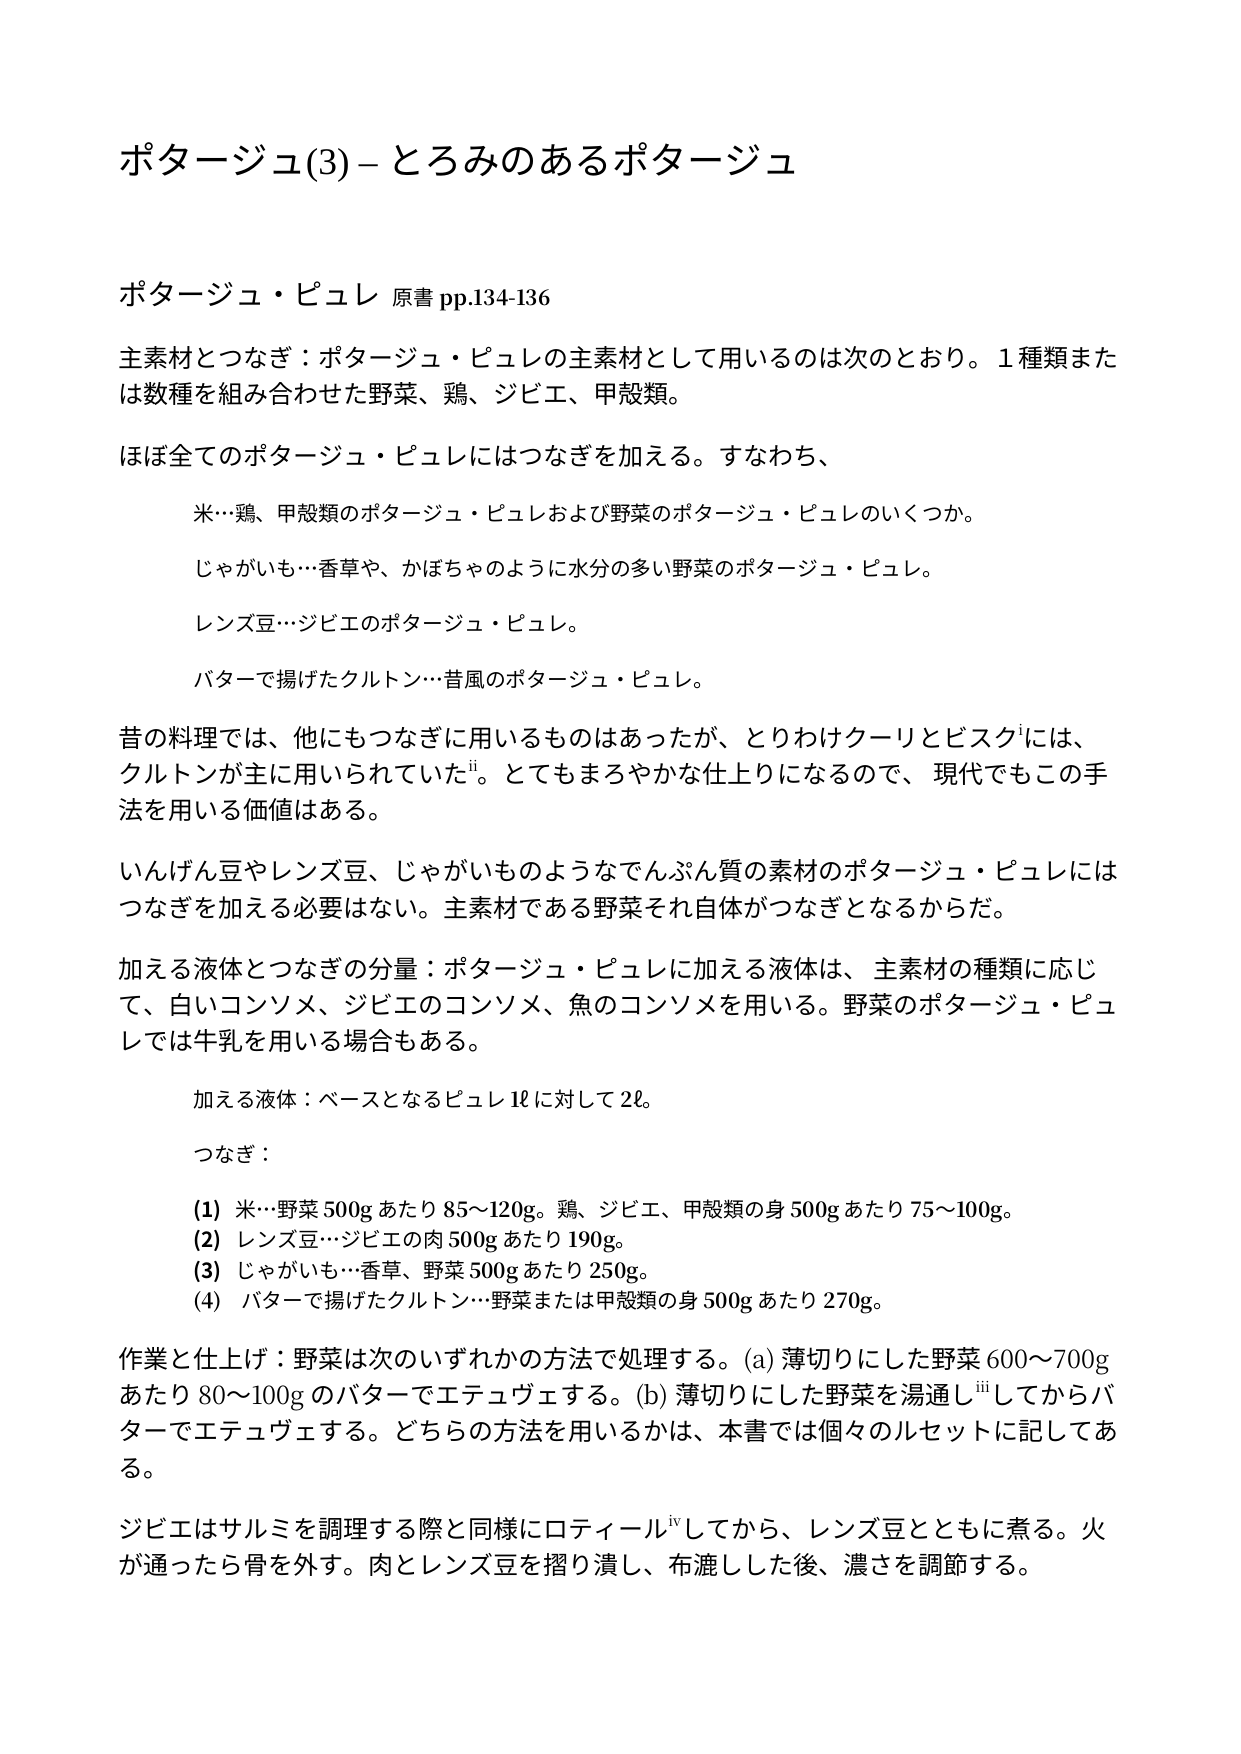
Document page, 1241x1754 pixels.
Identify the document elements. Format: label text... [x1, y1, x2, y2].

list 米…野菜500gあたり85〜120g。鶏、ジビエ、甲殻類の身500gあたり75〜100g。 [193, 1193, 1122, 1224]
text 加える液体とつなぎの分量：ポタージュ・ピュレに加える液体は、 主素材の種類に応じて、白いコンソメ、ジビエのコンソメ、魚のコンソメを用いる。野菜のポタージュ・ピュレでは牛乳を用いる場合もある。 [118, 949, 1122, 1058]
text 主素材とつなぎ：ポタージュ・ピュレの主素材として用いるのは次のとおり。１種類または数種を組み合わせた野菜、鶏、ジビエ、甲殻類。 [118, 338, 1122, 411]
list じゃがいも…香草、野菜500gあたり250g。 [193, 1304, 1122, 1334]
text 昔の料理では、他にもつなぎに用いるものはあったが、とりわけクーリとビスクには、クルトンが主に用いられていた。とてもまろやかな仕上りになるので、 現代でもこの手法を用いる価値はある。 [118, 718, 1122, 827]
list レンズ豆…ジビエの肉500gあたり190g。 [193, 1249, 1122, 1279]
text いんげん豆やレンズ豆、じゃがいものようなでんぷん質の素材のポタージュ・ピュレにはつなぎを加える必要はない。主素材である野菜それ自体がつなぎとなるからだ。 [118, 852, 1122, 924]
list バターで揚げたクルトン…野菜または甲殻類の身500gあたり270g。 [193, 1359, 1122, 1389]
text レンズ豆…ジビエのポタージュ・ピュレ。 [118, 608, 1122, 638]
text ポタージュ(3) – とろみのあるポタージュ [118, 131, 1122, 185]
text ポタージュ・ピュレ 原書 pp.134-136 [118, 271, 1122, 313]
text 加える液体：ベースとなるピュレ1ℓに対して2ℓ。 [118, 1083, 1122, 1113]
text バターで揚げたクルトン…昔風のポタージュ・ピュレ。 [118, 663, 1122, 693]
text 米…鶏、甲殻類のポタージュ・ピュレおよび野菜のポタージュ・ピュレのいくつか。 [118, 497, 1122, 527]
text ほぼ全てのポタージュ・ピュレにはつなぎを加える。すなわち、 [118, 436, 1122, 472]
text つなぎ： [118, 1138, 1122, 1168]
text 作業と仕上げ：野菜は次のいずれかの方法で処理する。(a) 薄切りにした野菜600〜700gあたり80〜100gのバターでエテュヴェする。(b) 薄切りにした野菜を湯通ししてからバターでエテュヴェする。どちらの方法を用いるかは、本書では個々のルセットに記してある。 [118, 1414, 1122, 1559]
text じゃがいも…香草や、かぼちゃのように水分の多い野菜のポタージュ・ピュレ。 [118, 552, 1122, 583]
